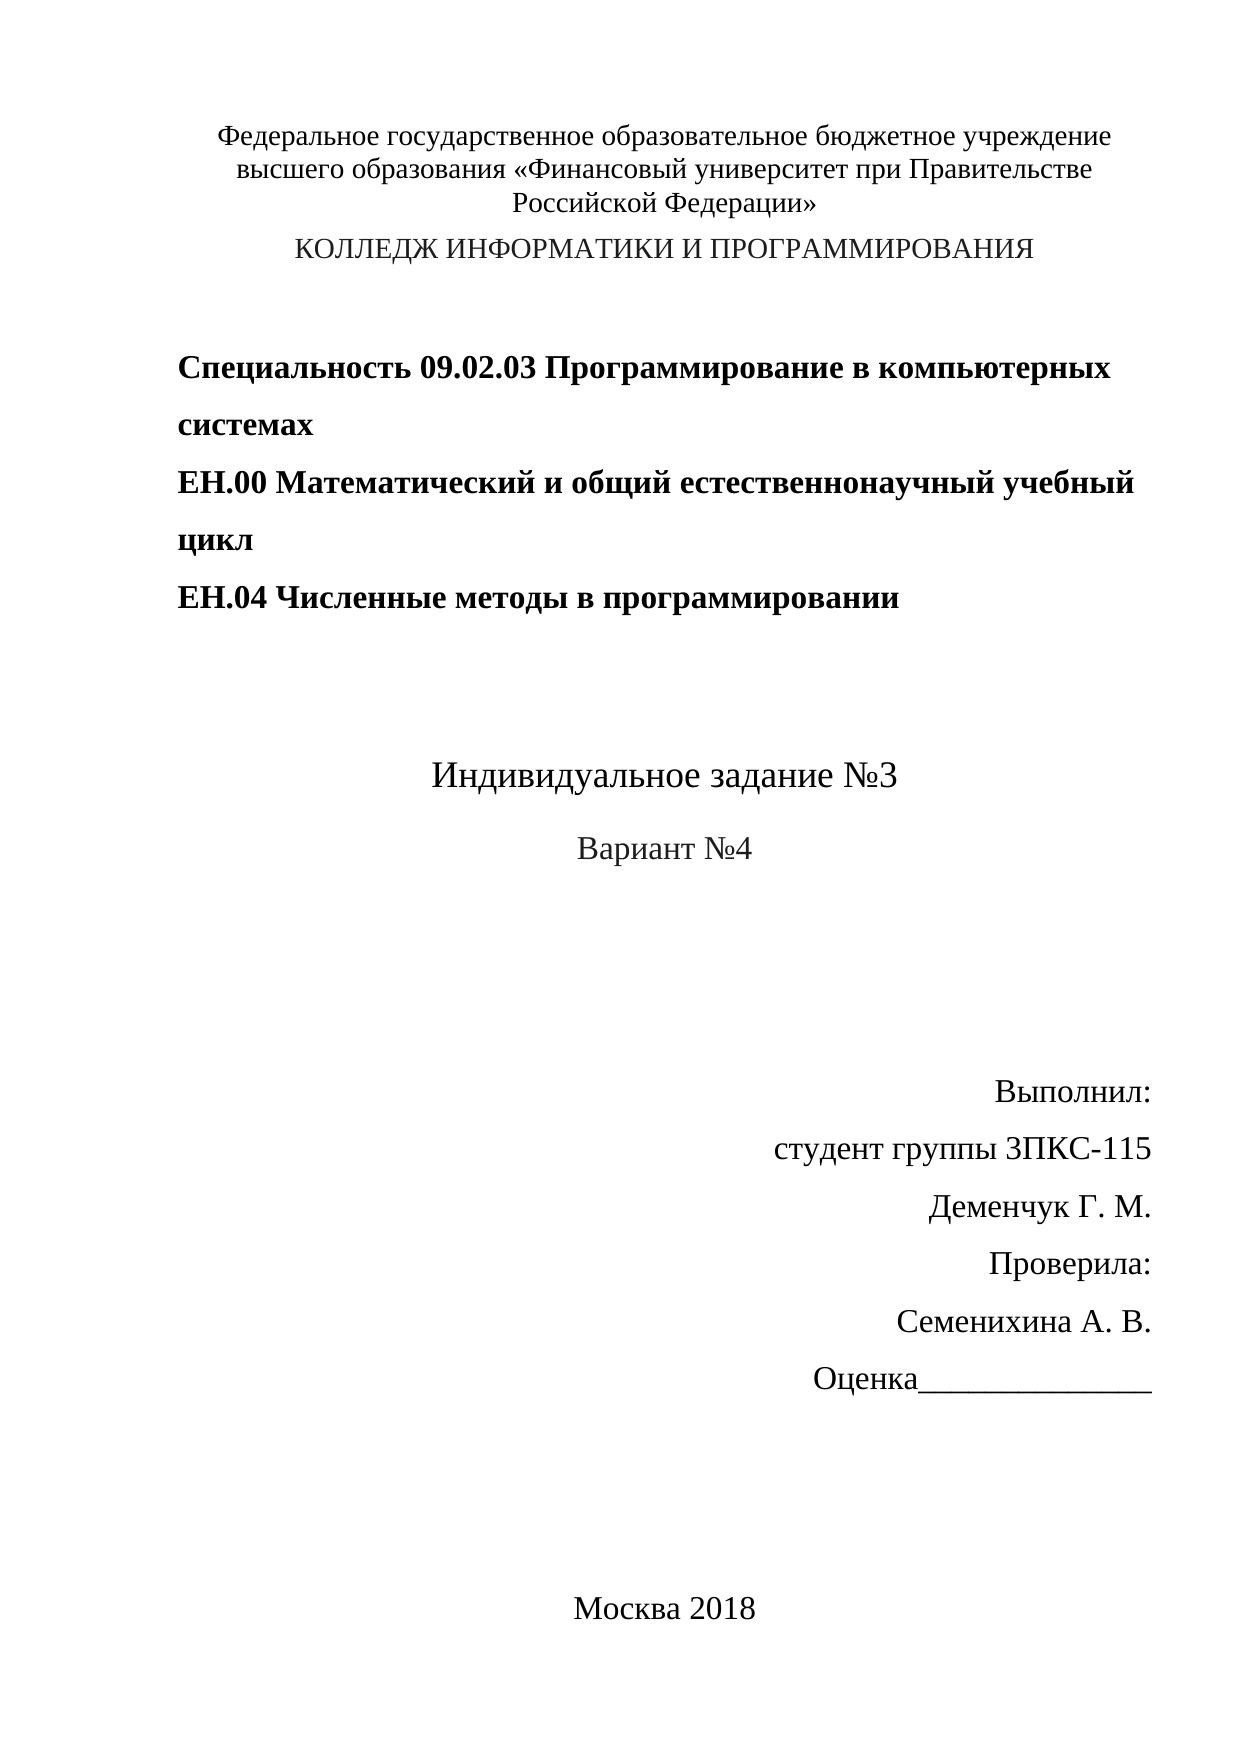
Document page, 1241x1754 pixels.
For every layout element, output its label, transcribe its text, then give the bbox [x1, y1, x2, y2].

list студент группы 3ПКС-115 [177, 1128, 1152, 1167]
text ЕН.04 Численные методы в программировании [177, 577, 1152, 615]
text Вариант №4 [177, 820, 1152, 866]
list Семенихина А. В. [177, 1301, 1152, 1339]
text Специальность 09.02.03 Программирование в компьютерных системах [177, 347, 1152, 443]
list Москва 2018 [177, 1588, 1152, 1627]
text Индивидуальное задание №3 [177, 749, 1152, 795]
text Федеральное государственное образовательное бюджетное учреждение [177, 118, 1152, 152]
text ЕН.00 Математический и общий естественнонаучный учебный цикл [177, 462, 1152, 558]
list Проверила: [177, 1243, 1152, 1282]
list Выполнил: [177, 1071, 1152, 1109]
list Оценка______________ [177, 1358, 1152, 1397]
list Деменчук Г. М. [177, 1186, 1152, 1224]
text высшего образования «Финансовый университет при Правительстве Российской Федерации» [177, 152, 1152, 219]
text КОЛЛЕДЖ ИНФОРМАТИКИ И ПРОГРАММИРОВАНИЯ [177, 219, 1152, 264]
